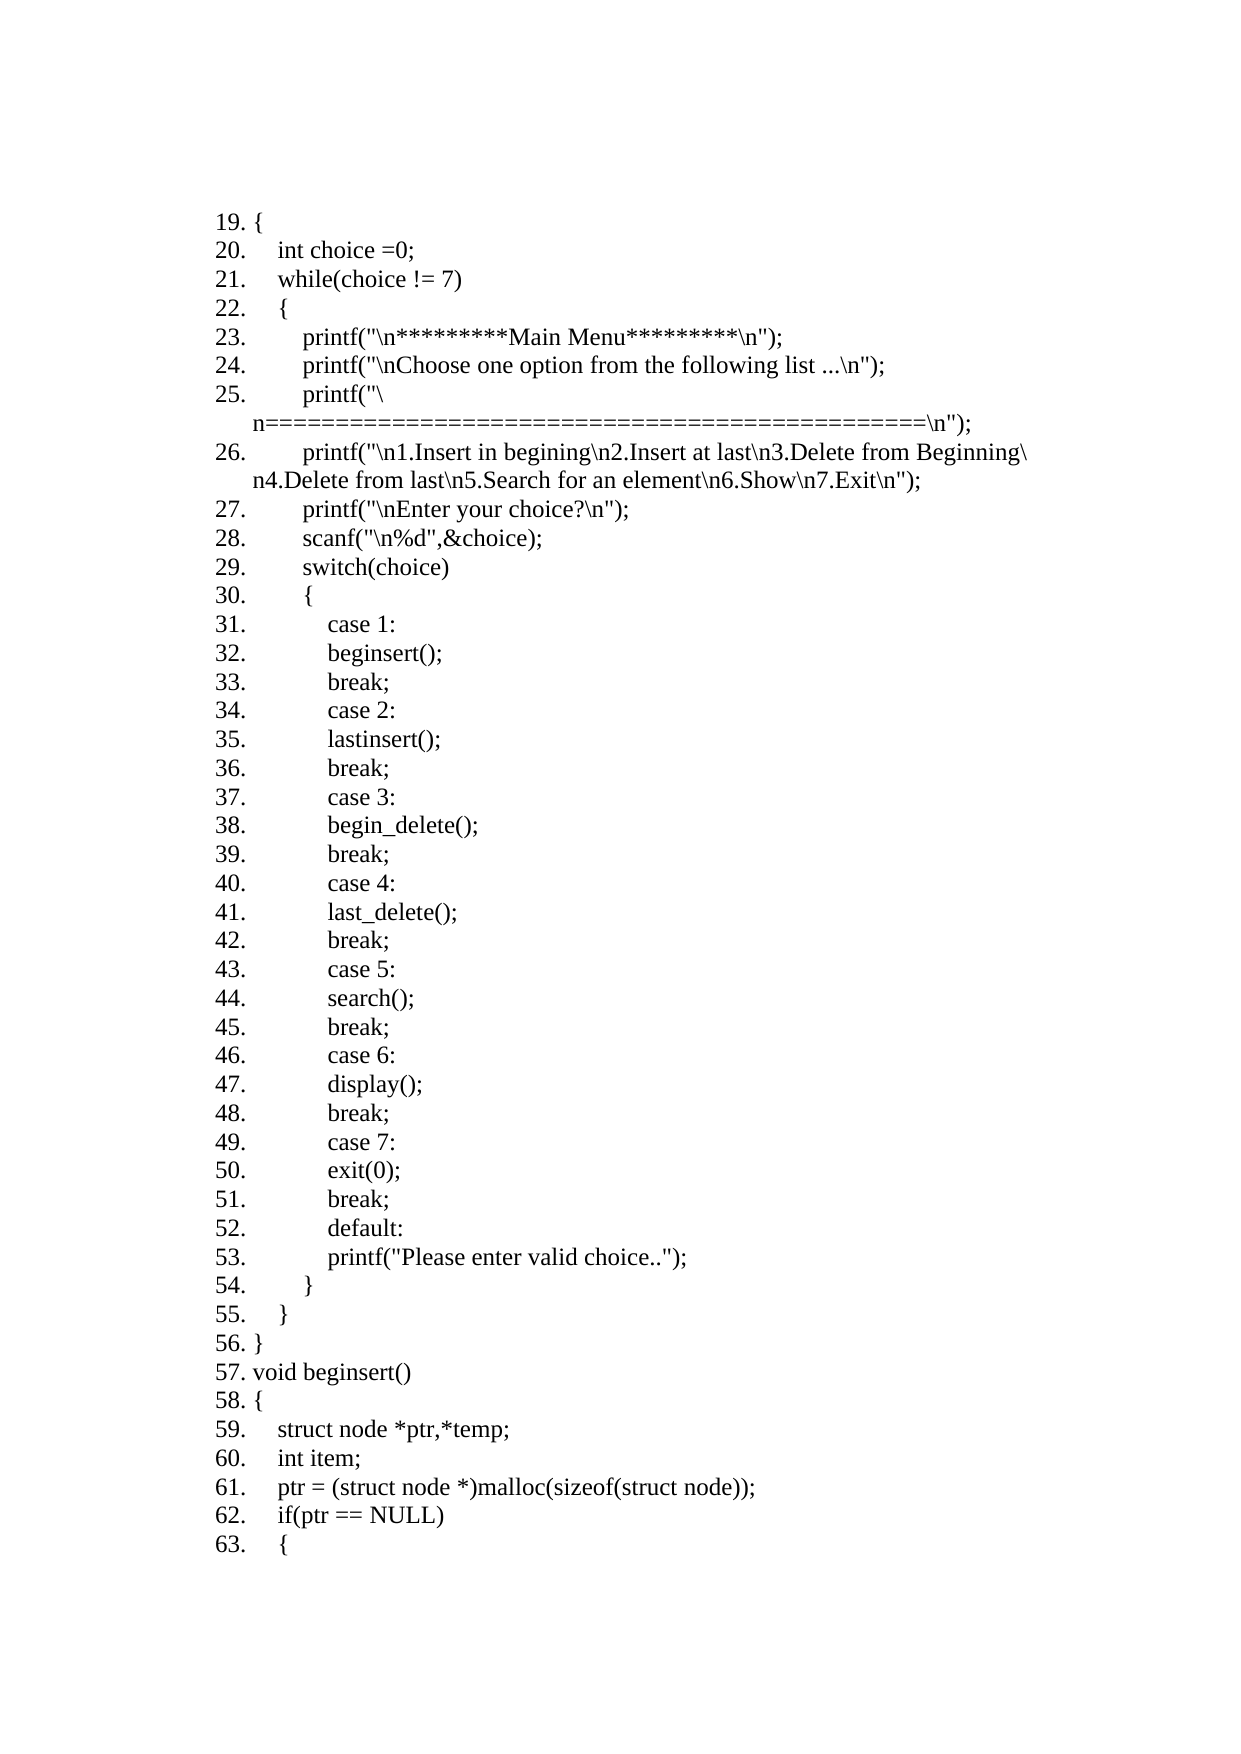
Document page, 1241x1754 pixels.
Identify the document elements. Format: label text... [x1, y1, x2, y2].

list if(ptr == NULL) [215, 1501, 1063, 1529]
list scanf("\n%d",&choice); [215, 523, 1063, 552]
list beginsert(); [215, 638, 1063, 667]
list switch(choice) [215, 552, 1063, 581]
list int choice =0; [215, 236, 1063, 264]
list case 6: [215, 1041, 1063, 1069]
list printf("\n*********Main Menu*********\n"); [215, 322, 1063, 351]
list void beginsert() [215, 1357, 1063, 1386]
list case 3: [215, 782, 1063, 811]
list { [215, 581, 1063, 609]
list default: [215, 1213, 1063, 1242]
list lastinsert(); [215, 724, 1063, 753]
list case 5: [215, 954, 1063, 983]
list display(); [215, 1069, 1063, 1098]
list { [215, 207, 1063, 236]
list printf("\nEnter your choice?\n"); [215, 494, 1063, 523]
list case 7: [215, 1127, 1063, 1156]
list { [215, 1529, 1063, 1558]
list break; [215, 1184, 1063, 1213]
list case 2: [215, 696, 1063, 724]
list printf("\n1.Insert in begining\n2.Insert at last\n3.Delete from Beginning\n4.Delete from last\n5.Search for an element\n6.Show\n7.Exit\n"); [215, 437, 1063, 494]
list search(); [215, 983, 1063, 1012]
list struct node *ptr,*temp; [215, 1414, 1063, 1443]
list exit(0); [215, 1156, 1063, 1184]
list break; [215, 839, 1063, 868]
list printf("\nChoose one option from the following list ...\n"); [215, 351, 1063, 379]
list int item; [215, 1443, 1063, 1472]
list break; [215, 667, 1063, 696]
list case 1: [215, 609, 1063, 638]
list case 4: [215, 868, 1063, 897]
list break; [215, 926, 1063, 954]
list } [215, 1271, 1063, 1299]
list ptr = (struct node *)malloc(sizeof(struct node)); [215, 1472, 1063, 1501]
list { [215, 1386, 1063, 1414]
list break; [215, 1098, 1063, 1127]
list printf("Please enter valid choice.."); [215, 1242, 1063, 1271]
list } [215, 1328, 1063, 1357]
list { [215, 293, 1063, 322]
list break; [215, 753, 1063, 782]
list begin_delete(); [215, 811, 1063, 839]
list printf("\n===============================================\n"); [215, 379, 1063, 437]
list last_delete(); [215, 897, 1063, 926]
list } [215, 1299, 1063, 1328]
list break; [215, 1012, 1063, 1041]
list while(choice != 7) [215, 264, 1063, 293]
